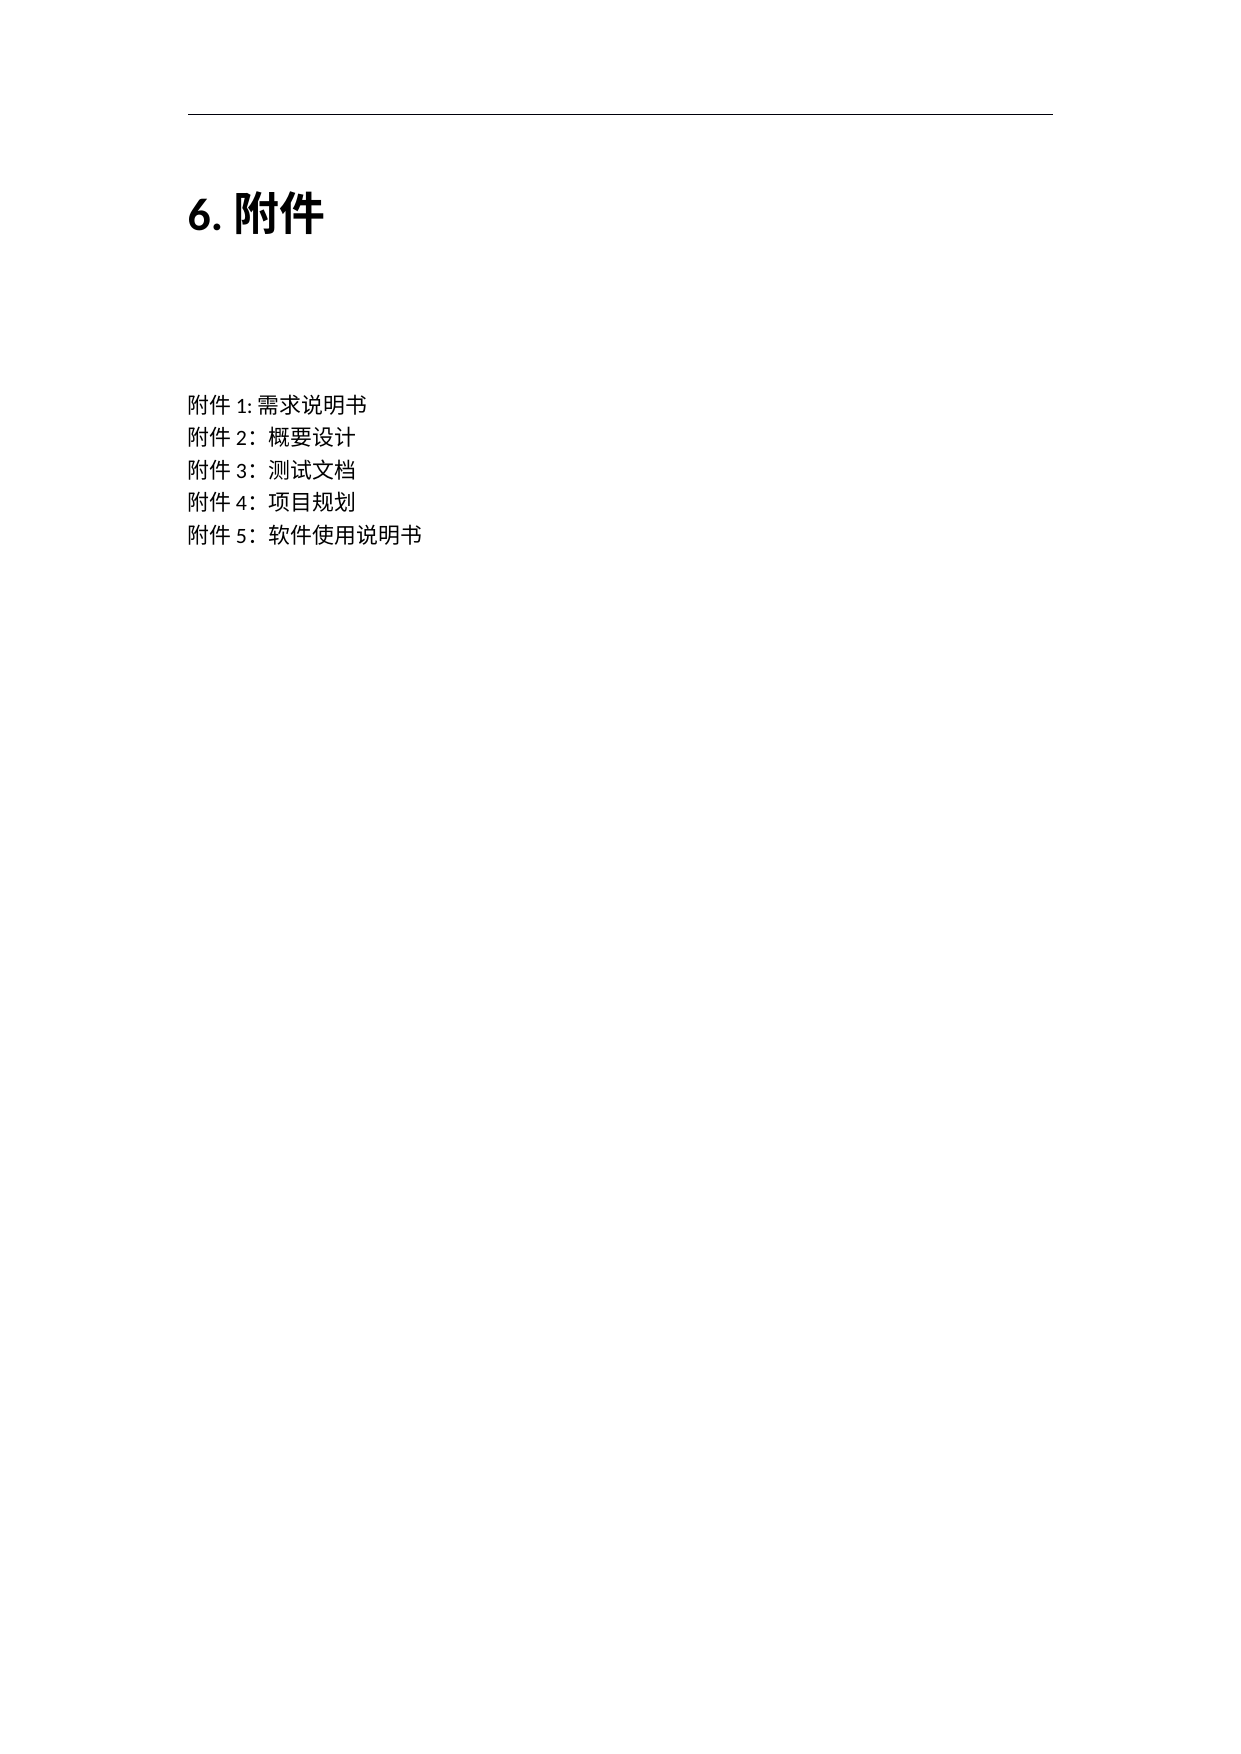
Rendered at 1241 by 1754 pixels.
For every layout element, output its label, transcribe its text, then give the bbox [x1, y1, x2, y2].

text 附件1: 需求说明书 [187, 387, 1053, 420]
text 附件4：项目规划 [187, 485, 1053, 517]
subtitle 6. 附件 [187, 162, 1053, 259]
text 附件5：软件使用说明书 [187, 517, 1053, 550]
text 附件2：概要设计 [187, 420, 1053, 452]
text 附件3：测试文档 [187, 452, 1053, 485]
